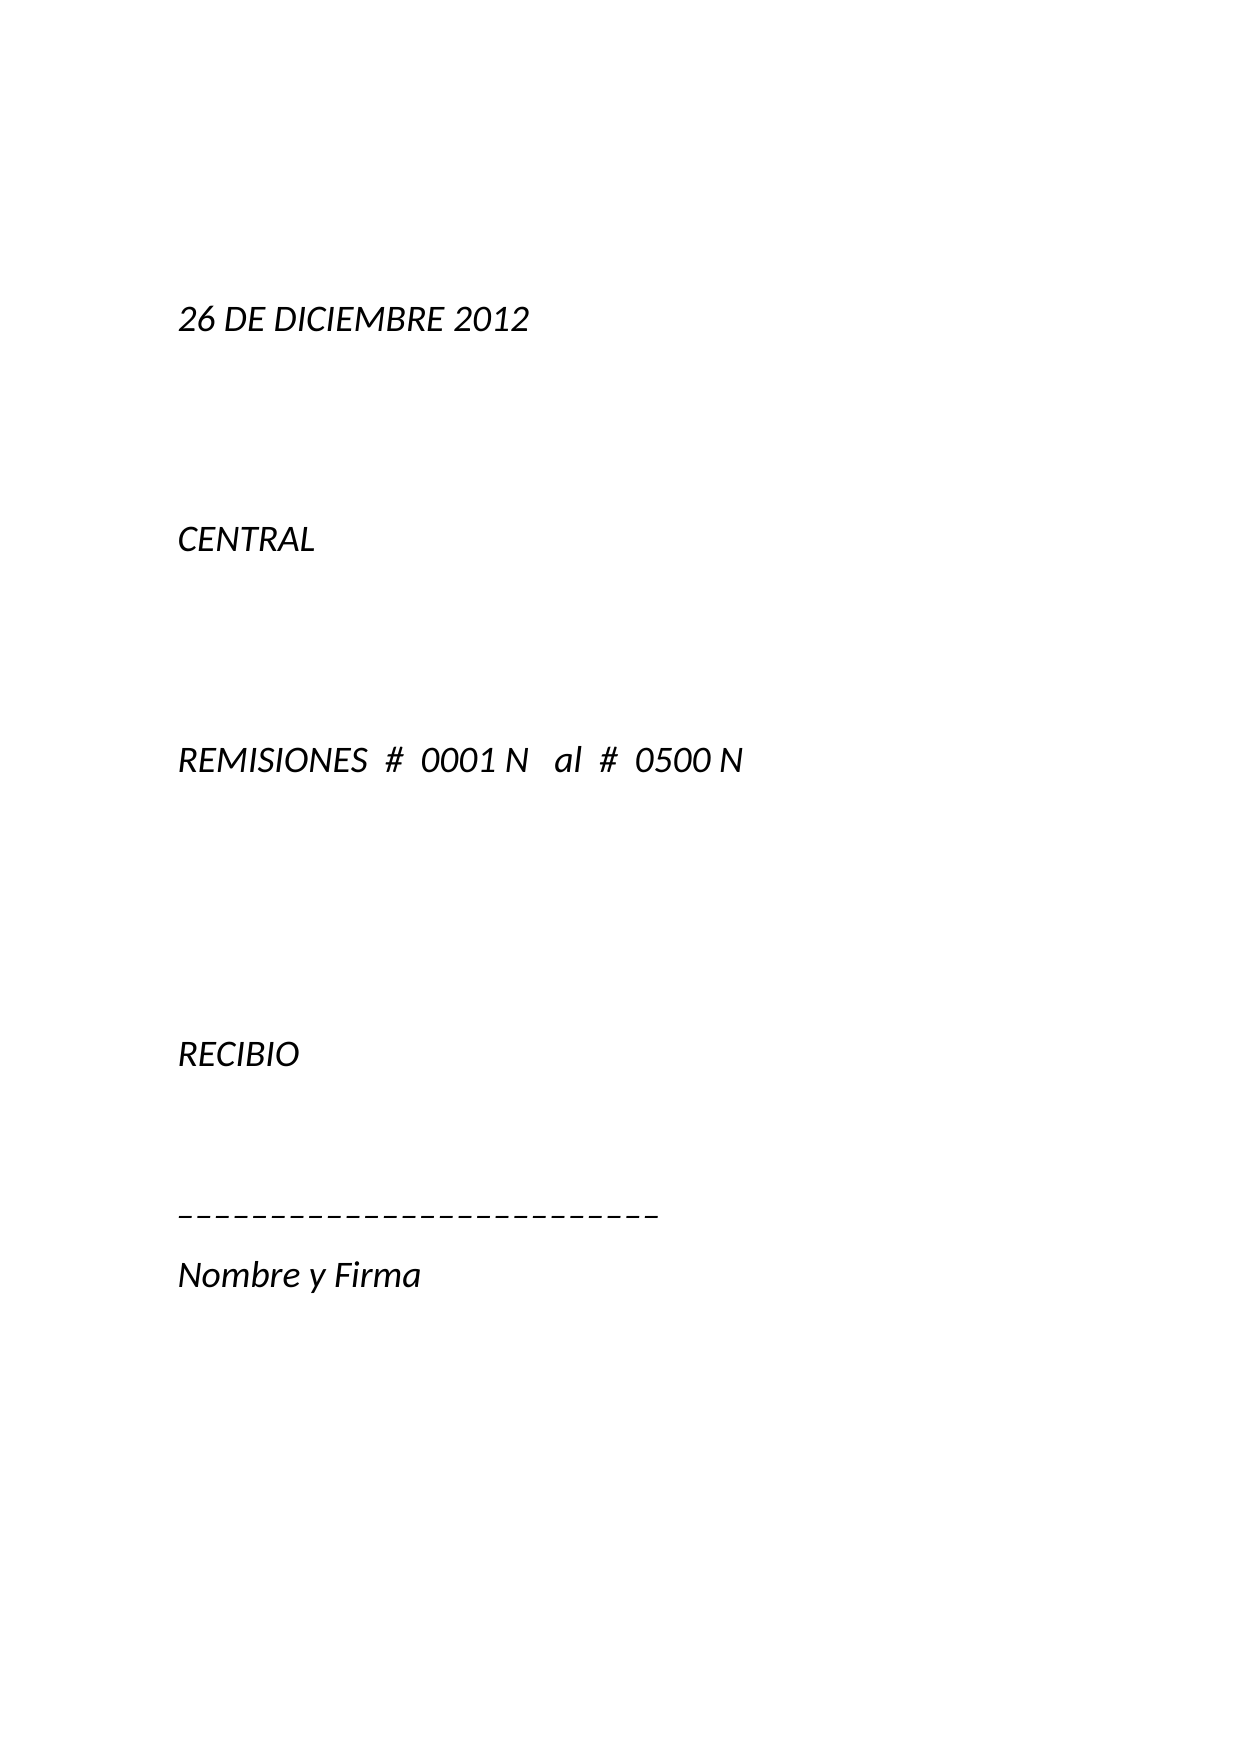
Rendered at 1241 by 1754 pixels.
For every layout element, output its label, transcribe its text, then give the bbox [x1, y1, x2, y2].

text CENTRAL [177, 515, 1063, 561]
text __________________________ [177, 1177, 1063, 1223]
text Nombre y Firma [177, 1251, 1063, 1297]
text RECIBIO [177, 1030, 1063, 1076]
text 26 DE DICIEMBRE 2012 [177, 295, 1063, 341]
text REMISIONES # 0001 N al # 0500 N [177, 736, 1063, 782]
